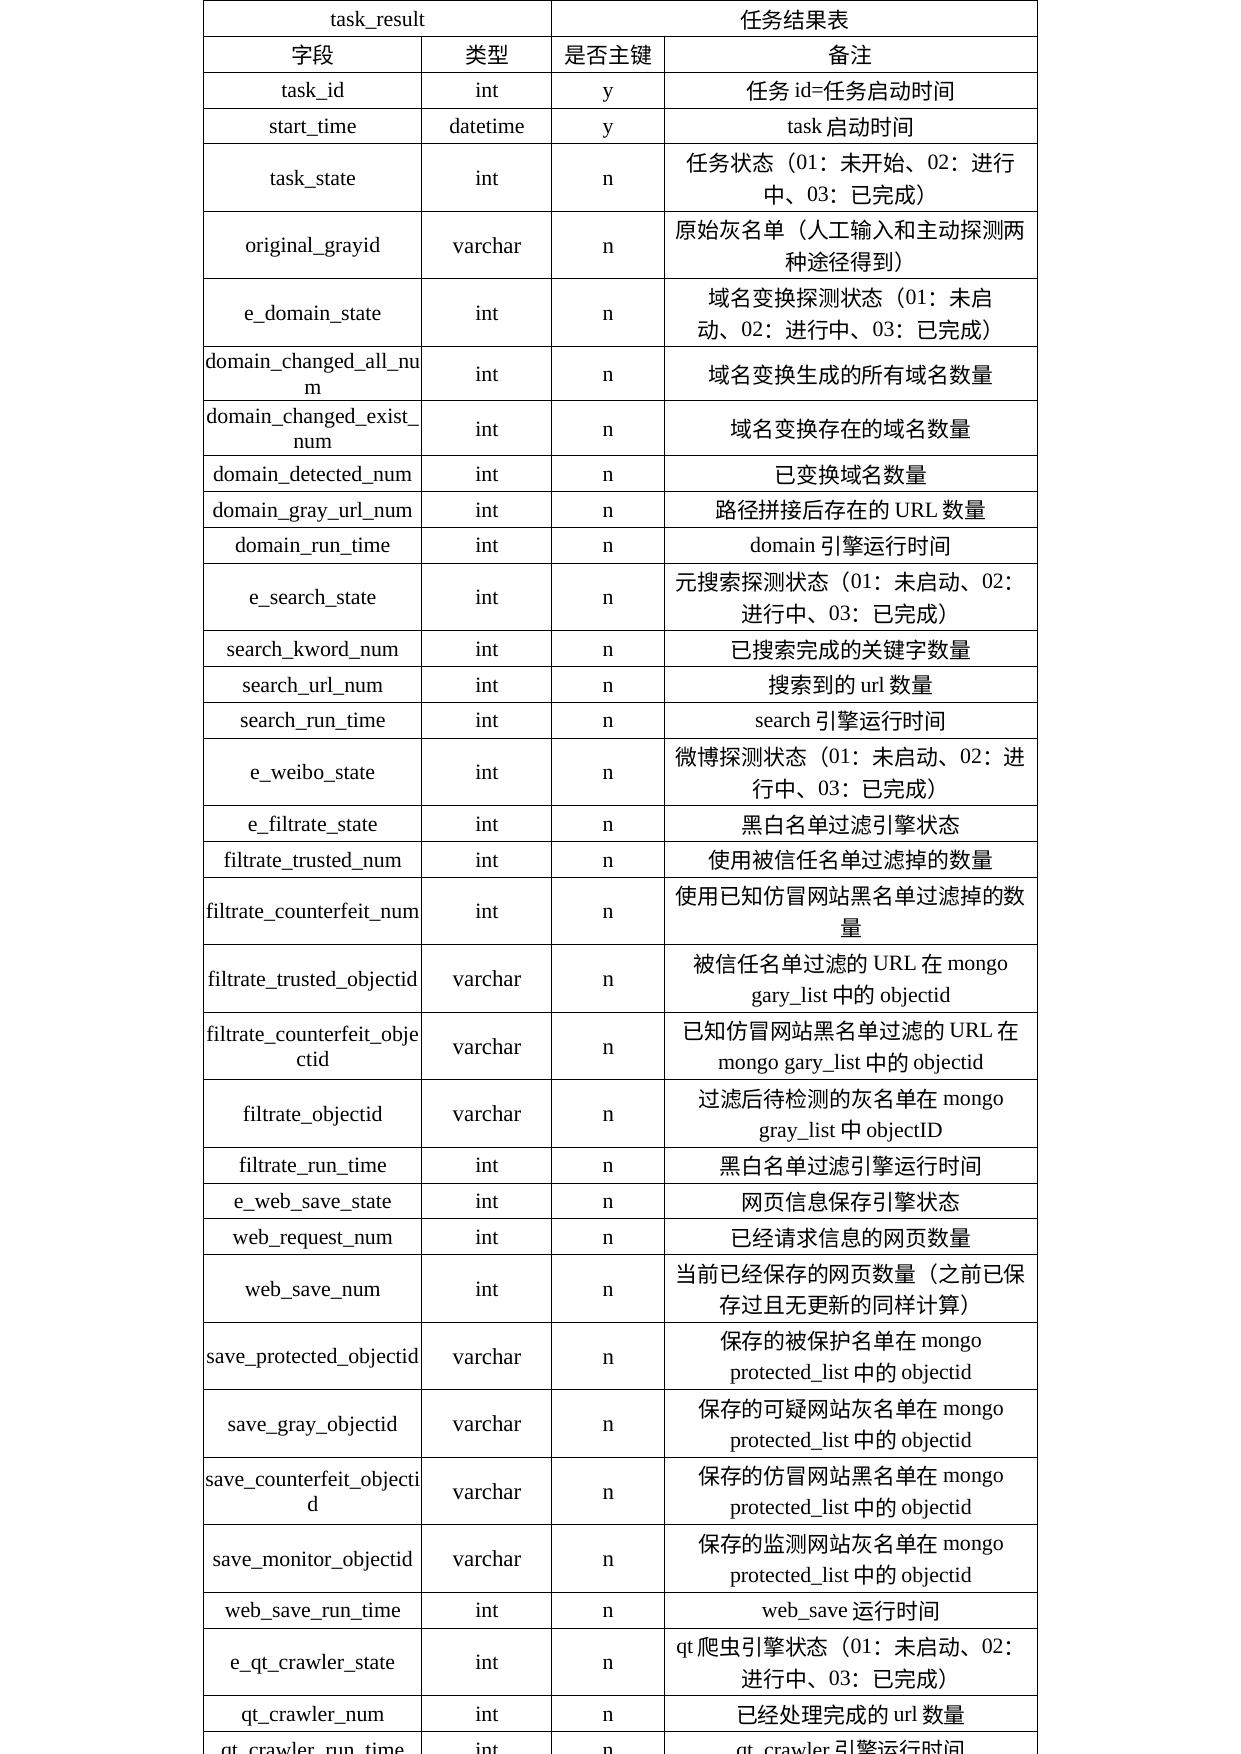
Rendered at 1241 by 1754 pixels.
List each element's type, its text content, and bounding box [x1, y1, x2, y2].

table_cell int [422, 1255, 551, 1322]
table_cell 域名变换生成的所有域名数量 [665, 347, 1037, 400]
table_cell n [552, 1080, 664, 1147]
table_cell start_time [204, 109, 421, 143]
table_cell domain_run_time [204, 528, 421, 562]
table_cell int [422, 564, 551, 630]
table_cell 任务状态（01：未开始、02：进行中、03：已完成） [665, 144, 1037, 211]
table_cell int [422, 703, 551, 737]
table_cell task_id [204, 73, 421, 107]
table_cell int [422, 878, 551, 944]
table_cell 已经处理完成的url数量 [665, 1696, 1037, 1731]
table_cell save_counterfeit_objectid [204, 1458, 421, 1524]
table_cell n [552, 401, 664, 455]
table_cell filtrate_trusted_objectid [204, 945, 421, 1012]
table_cell 微博探测状态（01：未启动、02：进行中、03：已完成） [665, 739, 1037, 805]
table_cell int [422, 1219, 551, 1254]
table_cell e_web_save_state [204, 1184, 421, 1218]
table_cell domain引擎运行时间 [665, 528, 1037, 562]
table_cell int [422, 1629, 551, 1695]
table_cell int [422, 528, 551, 562]
table_cell search引擎运行时间 [665, 703, 1037, 737]
table_cell e_domain_state [204, 279, 421, 346]
table_cell n [552, 667, 664, 702]
table_cell varchar [422, 1525, 551, 1592]
table_cell varchar [422, 1390, 551, 1457]
table_cell 搜索到的url数量 [665, 667, 1037, 702]
table_cell n [552, 703, 664, 737]
table_cell n [552, 212, 664, 278]
table_cell int [422, 1696, 551, 1731]
table_cell int [422, 806, 551, 841]
table_cell varchar [422, 1013, 551, 1079]
table_cell domain_changed_exist_num [204, 401, 421, 455]
table_cell 备注 [665, 37, 1037, 72]
table_cell n [552, 842, 664, 877]
table_cell 过滤后待检测的灰名单在mongo gray_list中objectID [665, 1080, 1037, 1147]
table_cell web_save运行时间 [665, 1593, 1037, 1627]
table_cell int [422, 279, 551, 346]
table_cell 保存的可疑网站灰名单在mongo protected_list中的objectid [665, 1390, 1037, 1457]
table_cell task启动时间 [665, 109, 1037, 143]
table_cell varchar [422, 212, 551, 278]
table_cell varchar [422, 945, 551, 1012]
table_cell 网页信息保存引擎状态 [665, 1184, 1037, 1218]
table_cell int [422, 1732, 551, 1754]
table_cell int [422, 1184, 551, 1218]
table_cell 已知仿冒网站黑名单过滤的URL在mongo gary_list中的objectid [665, 1013, 1037, 1079]
table_cell 元搜索探测状态（01：未启动、02：进行中、03：已完成） [665, 564, 1037, 630]
table_cell domain_gray_url_num [204, 492, 421, 527]
table_cell 路径拼接后存在的URL数量 [665, 492, 1037, 527]
table_cell search_run_time [204, 703, 421, 737]
table_cell filtrate_objectid [204, 1080, 421, 1147]
table_cell web_request_num [204, 1219, 421, 1254]
table_cell 使用已知仿冒网站黑名单过滤掉的数量 [665, 878, 1037, 944]
table_cell e_weibo_state [204, 739, 421, 805]
table_cell n [552, 564, 664, 630]
table_cell int [422, 401, 551, 455]
table_cell y [552, 73, 664, 107]
table_cell int [422, 1148, 551, 1182]
table_cell filtrate_counterfeit_objectid [204, 1013, 421, 1079]
table_cell 原始灰名单（人工输入和主动探测两种途径得到） [665, 212, 1037, 278]
table_cell 黑白名单过滤引擎状态 [665, 806, 1037, 841]
table_cell n [552, 279, 664, 346]
table_cell 保存的仿冒网站黑名单在mongo protected_list中的objectid [665, 1458, 1037, 1524]
table_cell search_kword_num [204, 631, 421, 666]
table_cell int [422, 144, 551, 211]
table_cell int [422, 1593, 551, 1627]
table_cell web_save_num [204, 1255, 421, 1322]
table_cell n [552, 528, 664, 562]
table_cell save_protected_objectid [204, 1323, 421, 1389]
table_cell n [552, 631, 664, 666]
table_cell n [552, 1732, 664, 1754]
table_cell 已搜索完成的关键字数量 [665, 631, 1037, 666]
table_cell n [552, 739, 664, 805]
table_cell n [552, 1148, 664, 1182]
table_cell n [552, 878, 664, 944]
table_cell 域名变换探测状态（01：未启动、02：进行中、03：已完成） [665, 279, 1037, 346]
table_cell 黑白名单过滤引擎运行时间 [665, 1148, 1037, 1182]
table_cell y [552, 109, 664, 143]
table_cell int [422, 667, 551, 702]
table_cell 使用被信任名单过滤掉的数量 [665, 842, 1037, 877]
table_cell qt_crawler_num [204, 1696, 421, 1731]
table_cell n [552, 1013, 664, 1079]
table_cell 任务id=任务启动时间 [665, 73, 1037, 107]
table_cell save_gray_objectid [204, 1390, 421, 1457]
table_cell 当前已经保存的网页数量（之前已保存过且无更新的同样计算） [665, 1255, 1037, 1322]
table_cell int [422, 842, 551, 877]
table_cell datetime [422, 109, 551, 143]
table_cell original_grayid [204, 212, 421, 278]
table_cell varchar [422, 1080, 551, 1147]
table_cell domain_changed_all_num [204, 347, 421, 400]
table_cell 类型 [422, 37, 551, 72]
table_cell int [422, 631, 551, 666]
table_cell filtrate_run_time [204, 1148, 421, 1182]
table_cell varchar [422, 1458, 551, 1524]
table_cell int [422, 456, 551, 491]
table_cell qt爬虫引擎状态（01：未启动、02：进行中、03：已完成） [665, 1629, 1037, 1695]
table_cell n [552, 1219, 664, 1254]
table_cell 保存的被保护名单在mongo protected_list中的objectid [665, 1323, 1037, 1389]
table_cell 是否主键 [552, 37, 664, 72]
table_cell e_filtrate_state [204, 806, 421, 841]
table_cell 已变换域名数量 [665, 456, 1037, 491]
table_cell task_state [204, 144, 421, 211]
table_cell 域名变换存在的域名数量 [665, 401, 1037, 455]
table_cell int [422, 73, 551, 107]
table_cell n [552, 806, 664, 841]
table_header 任务结果表 [552, 1, 1037, 36]
table_header task_result [204, 1, 551, 36]
table_cell n [552, 456, 664, 491]
table_cell varchar [422, 1323, 551, 1389]
table_cell n [552, 144, 664, 211]
table_cell n [552, 1390, 664, 1457]
table_cell n [552, 1593, 664, 1627]
table_cell int [422, 739, 551, 805]
table_cell 被信任名单过滤的URL在mongo gary_list中的objectid [665, 945, 1037, 1012]
table_cell n [552, 1525, 664, 1592]
table_cell filtrate_trusted_num [204, 842, 421, 877]
table_cell search_url_num [204, 667, 421, 702]
table_cell qt_crawler引擎运行时间 [665, 1732, 1037, 1754]
table_cell n [552, 1458, 664, 1524]
table_cell e_qt_crawler_state [204, 1629, 421, 1695]
table_cell save_monitor_objectid [204, 1525, 421, 1592]
table_cell n [552, 1629, 664, 1695]
table_cell 保存的监测网站灰名单在mongo protected_list中的objectid [665, 1525, 1037, 1592]
table_cell qt_crawler_run_time [204, 1732, 421, 1754]
table_cell int [422, 492, 551, 527]
table_cell 已经请求信息的网页数量 [665, 1219, 1037, 1254]
table_cell filtrate_counterfeit_num [204, 878, 421, 944]
table_cell n [552, 1696, 664, 1731]
table_cell e_search_state [204, 564, 421, 630]
table_cell n [552, 1323, 664, 1389]
table_cell int [422, 347, 551, 400]
table_cell n [552, 1255, 664, 1322]
table_cell n [552, 347, 664, 400]
table_cell web_save_run_time [204, 1593, 421, 1627]
table_cell n [552, 1184, 664, 1218]
table_cell domain_detected_num [204, 456, 421, 491]
table_cell n [552, 945, 664, 1012]
table_cell n [552, 492, 664, 527]
table_cell 字段 [204, 37, 421, 72]
